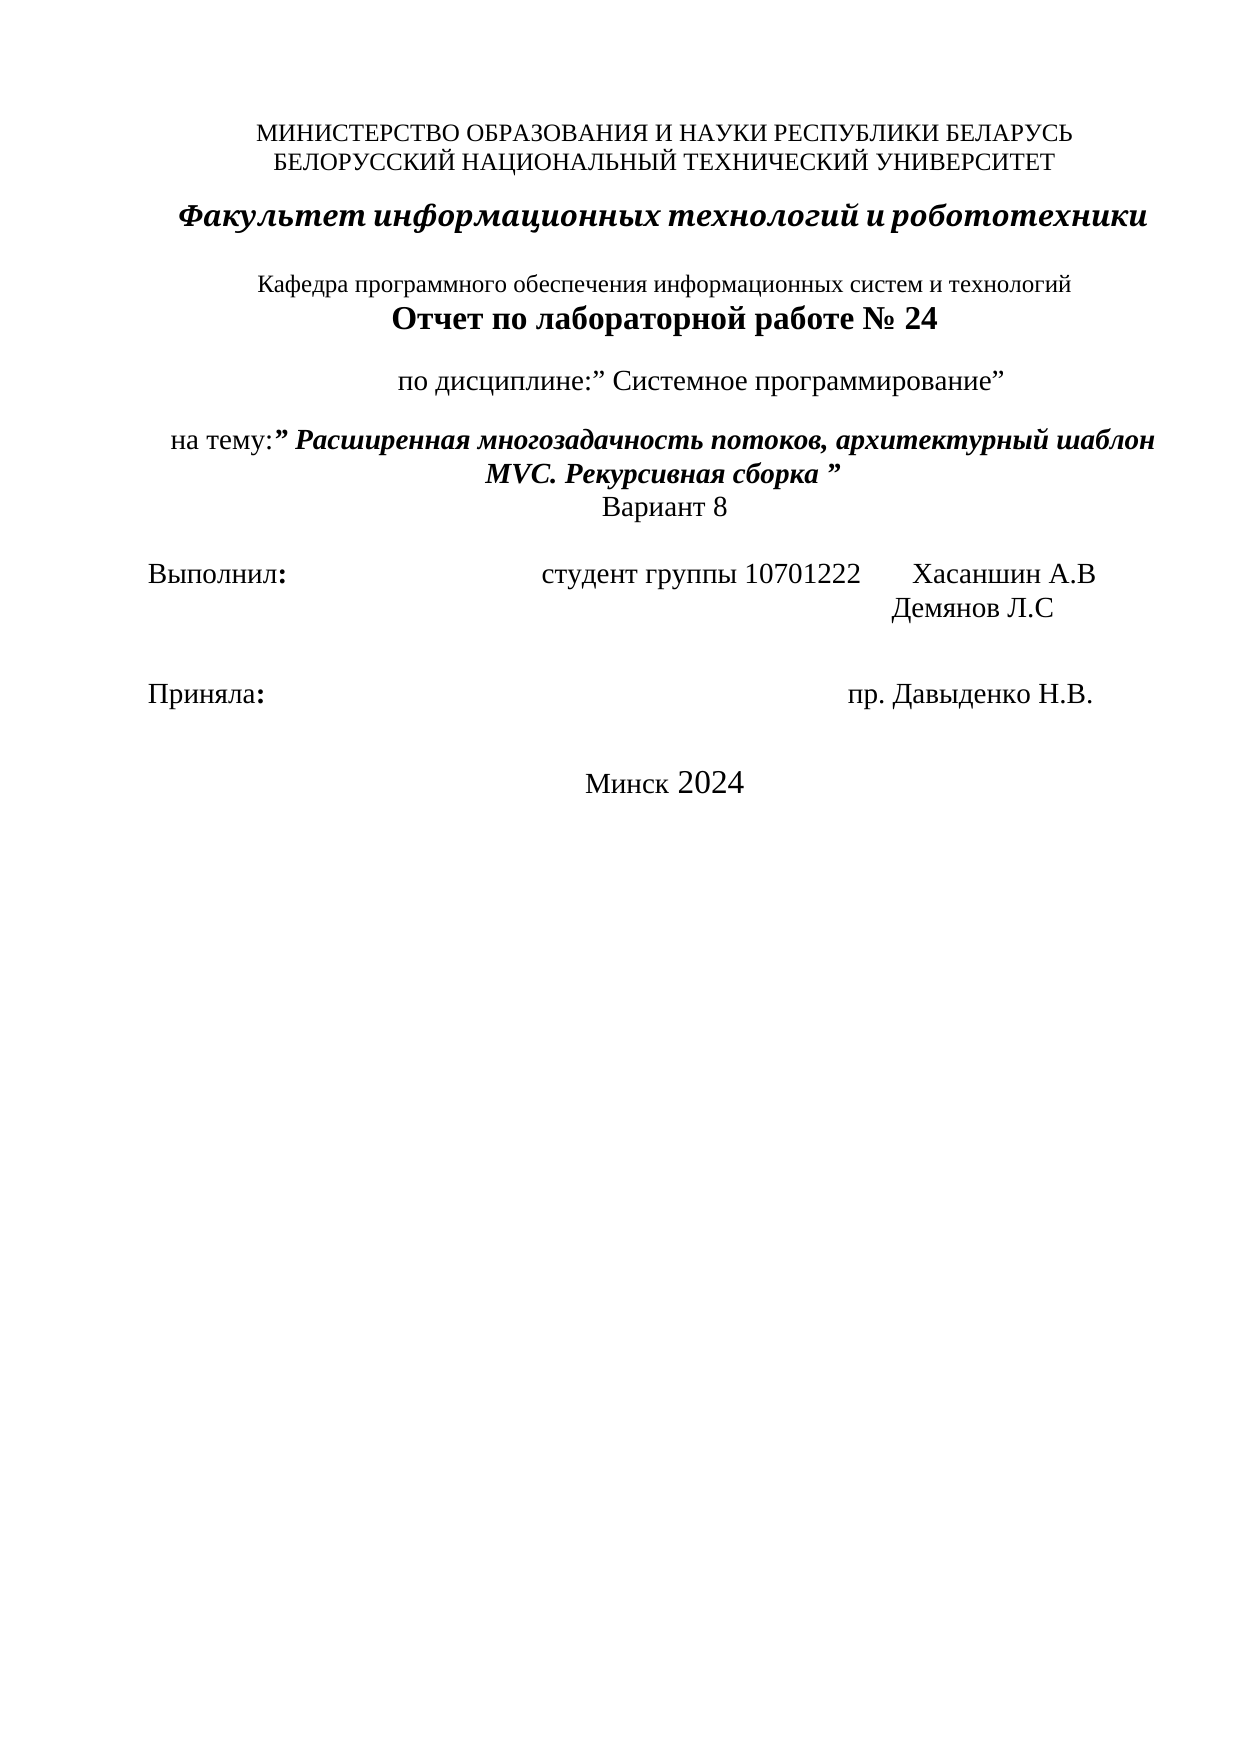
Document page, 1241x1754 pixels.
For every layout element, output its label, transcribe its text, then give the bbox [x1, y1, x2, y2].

text БЕЛОРУССКИЙ НАЦИОНАЛЬНЫЙ ТЕХНИЧЕСКИЙ УНИВЕРСИТЕТ [148, 147, 1181, 176]
text Отчет по лабораторной работе № 24 [148, 298, 1181, 336]
text Приняла: пр. Давыденко Н.В. [148, 676, 1181, 710]
text Вариант 8 [148, 489, 1181, 523]
subtitle Факультет информационных технологий и робототехники [148, 201, 1181, 234]
text МИНИСТЕРСТВО ОБРАЗОВАНИЯ И НАУКИ РЕСПУБЛИКИ БЕЛАРУСЬ [148, 118, 1181, 147]
text по дисциплине:” Системное программирование” [148, 363, 1240, 396]
text Кафедра программного обеспечения информационных систем и технологий [148, 269, 1181, 298]
text Выполнил: студент группы 10701222 Хасаншин А.В Демянов Л.С [148, 557, 1181, 624]
text Минск 2024 [148, 763, 1181, 801]
text на тему:” Расширенная многозадачность потоков, архитектурный шаблон MVC. Рекурсивная сборка ” [148, 422, 1181, 489]
